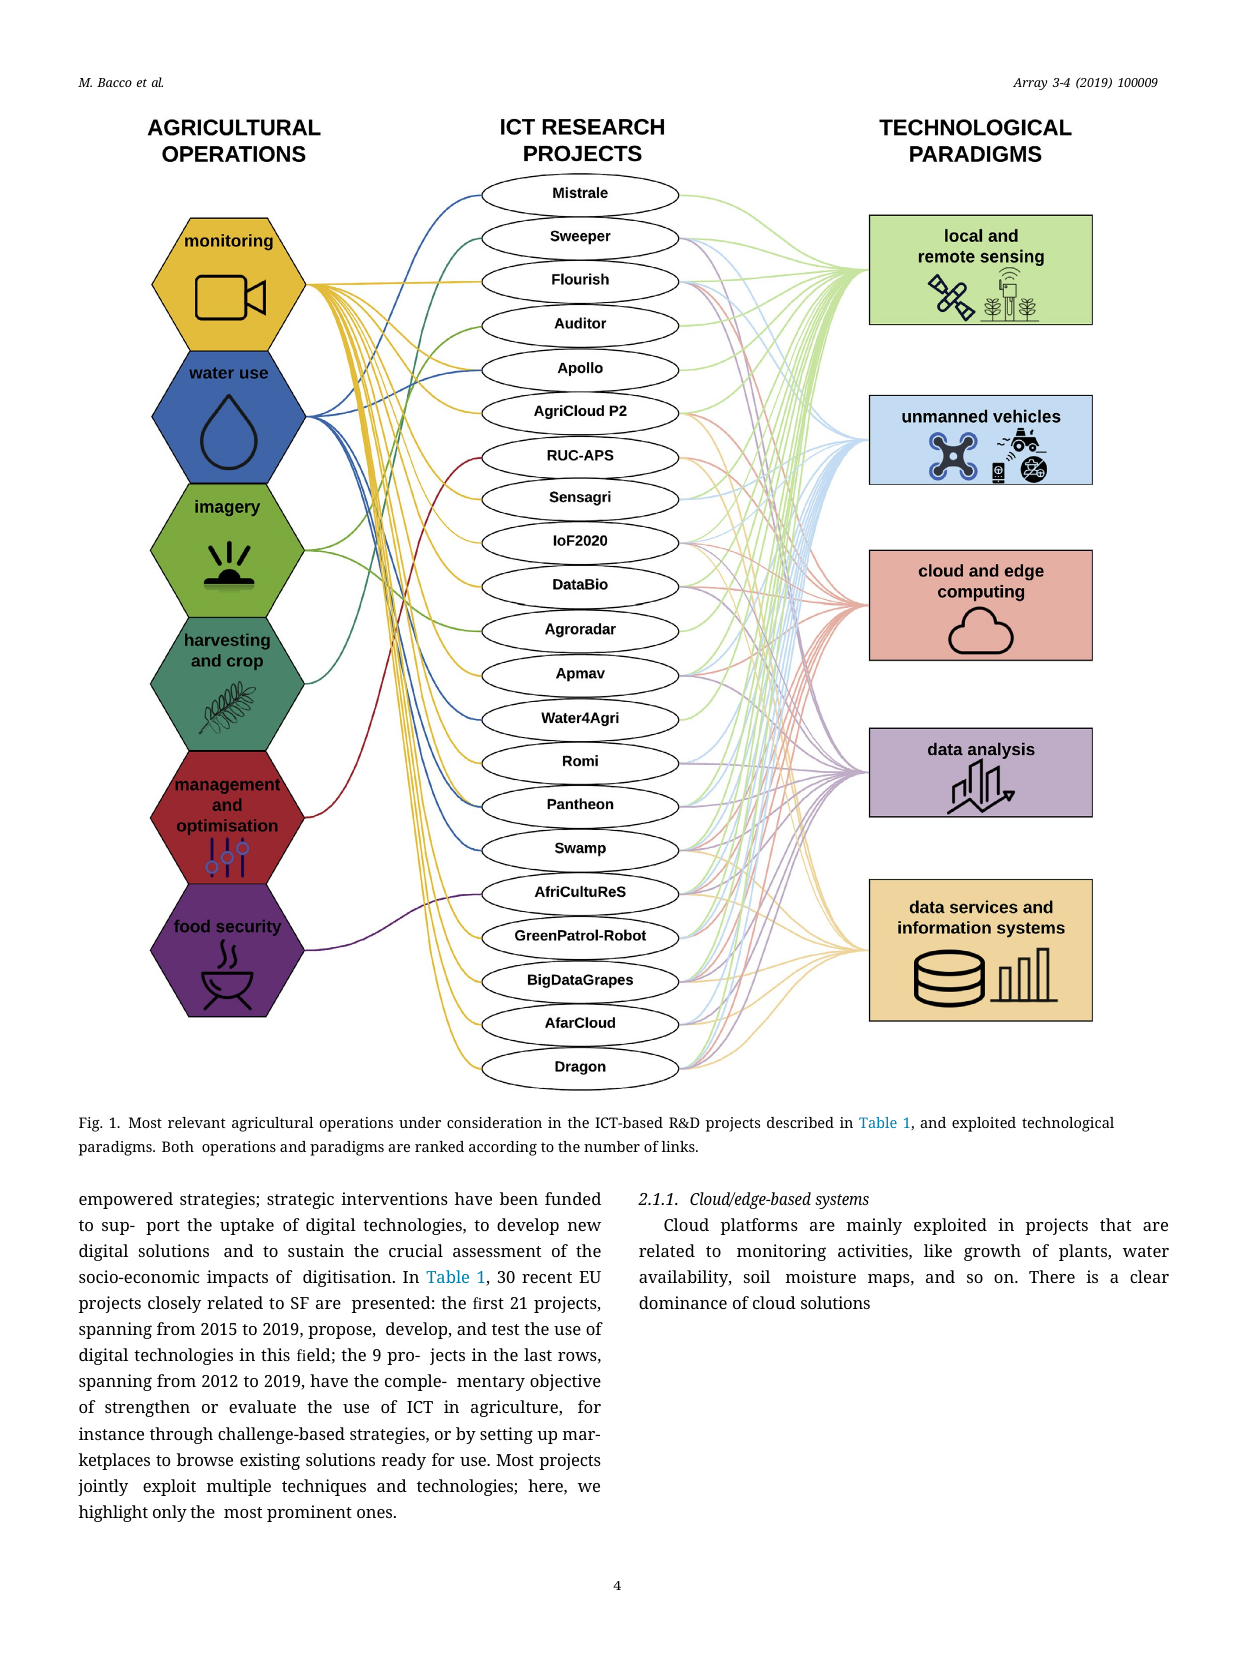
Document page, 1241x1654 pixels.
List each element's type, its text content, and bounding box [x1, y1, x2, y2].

picture [437, 1274, 444, 1282]
picture [146, 117, 1094, 1092]
list Cloud/edge-based systems [638, 1188, 1173, 1210]
text empowered strategies; strategic interventions have been funded to sup- port the uptake of digital technologies, to develop new digital solutions and to sustain the crucial assessment of the socio-economic impacts of digitisation. In Table 1, 30 recent EU projects closely related to SF are presented: the first 21 projects, spanning from 2015 to 2019, propose, develop, and test the use of digital technologies in this field; the 9 pro- jects in the last rows, spanning from 2012 to 2019, have the comple- mentary objective of strengthen or evaluate the use of ICT in agriculture, for instance through challenge-based strategies, or by setting up mar- ketplaces to browse existing solutions ready for use. Most projects jointly exploit multiple techniques and technologies; here, we highlight only the most prominent ones. [78, 1188, 601, 1523]
text Cloud platforms are mainly exploited in projects that are related to monitoring activities, like growth of plants, water availability, soil moisture maps, and so on. There is a clear dominance of cloud solutions [638, 1213, 1169, 1314]
text Fig. 1. Most relevant agricultural operations under consideration in the ICT-based R&D projects described in Table 1, and exploited technological paradigms. Both operations and paradigms are ranked according to the number of links. [78, 1112, 1173, 1156]
